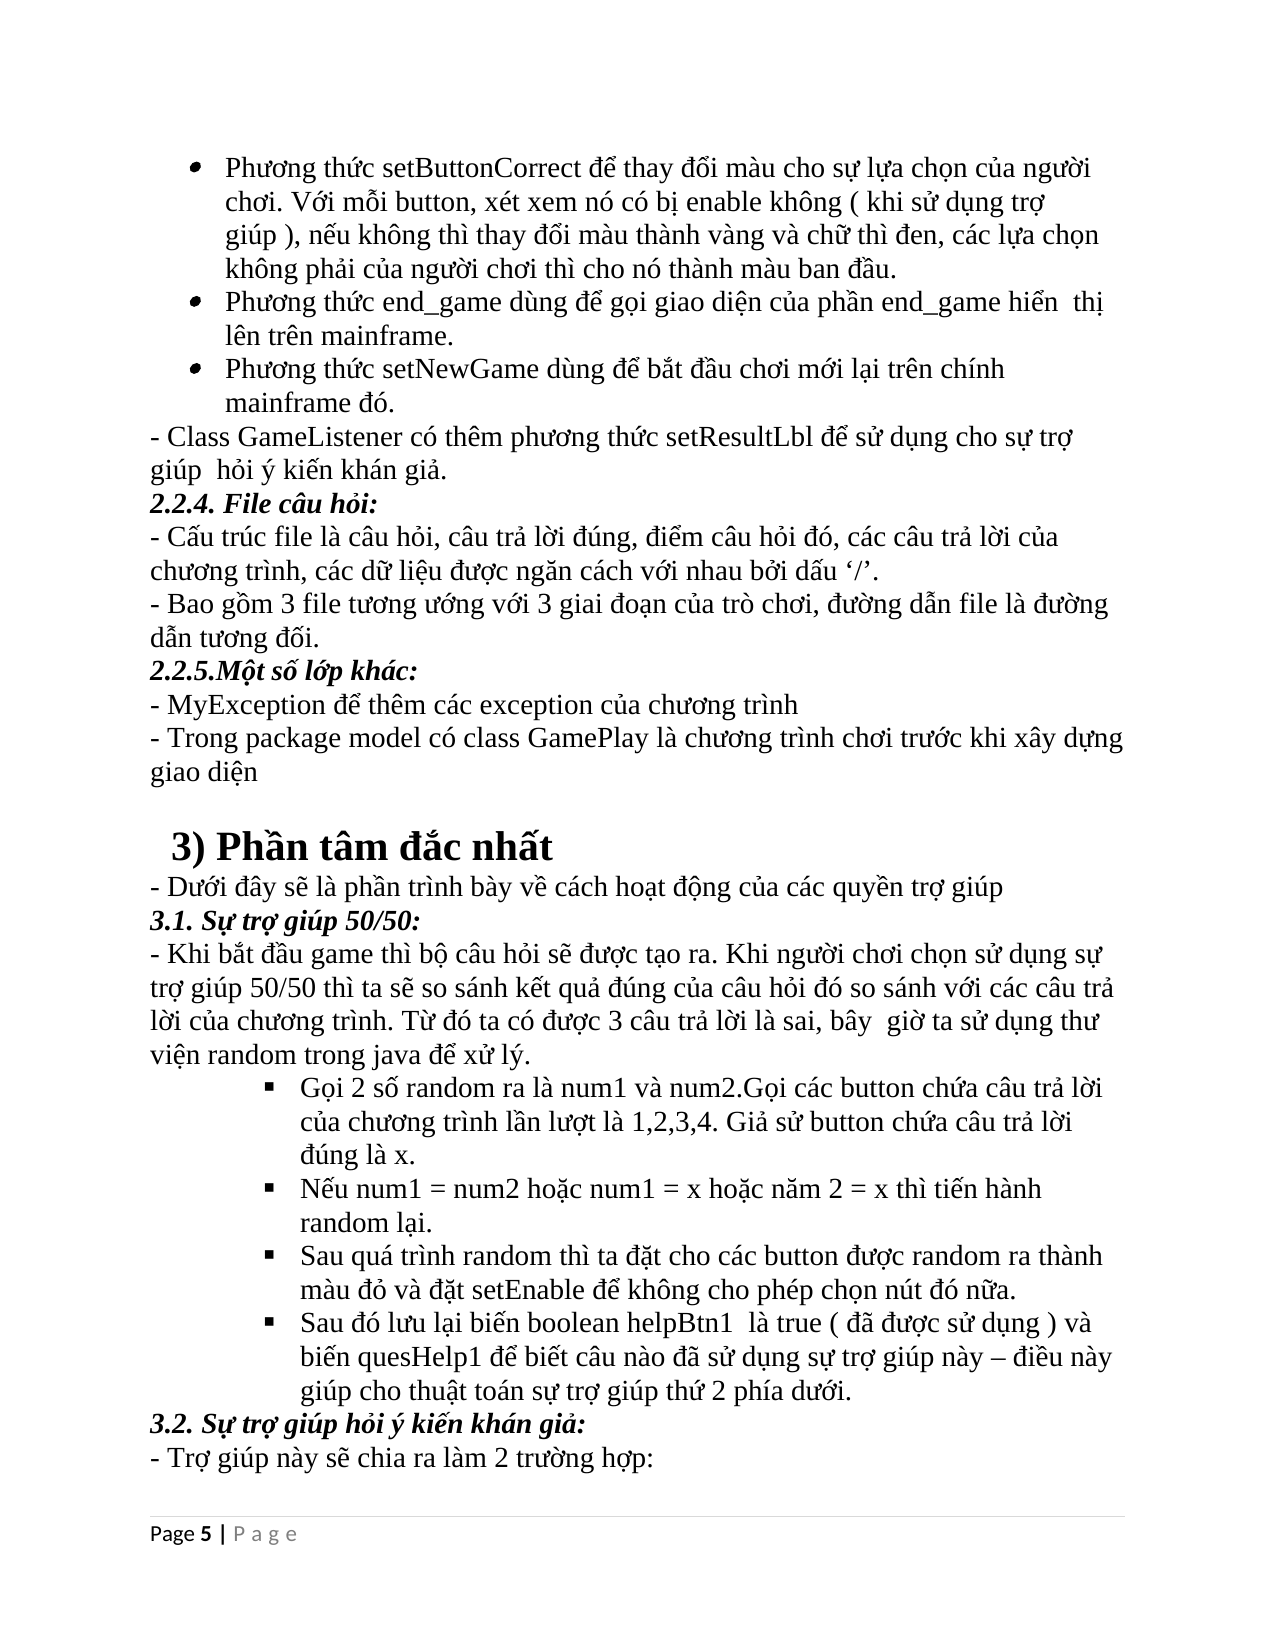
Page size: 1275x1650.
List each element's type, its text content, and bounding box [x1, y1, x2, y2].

list Phương thức setNewGame dùng để bắt đầu chơi mới lại trên chính mainframe đó. [187, 351, 1125, 419]
text - Dưới đây sẽ là phần trình bày về cách hoạt động của các quyền trợ giúp [150, 869, 1125, 903]
list Phương thức setButtonCorrect để thay đổi màu cho sự lựa chọn của người chơi. Với mỗi button, xét xem nó có bị enable không ( khi sử dụng trợ giúp ), nếu không thì thay đổi màu thành vàng và chữ thì đen, các lựa chọn không phải của người chơi thì cho nó thành màu ban đầu. [187, 150, 1125, 284]
text 2.2.5.Một số lớp khác: [150, 653, 1125, 687]
text - Trong package model có class GamePlay là chương trình chơi trước khi xây dựng giao diện [150, 721, 1125, 788]
list Nếu num1 = num2 hoặc num1 = x hoặc năm 2 = x thì tiến hành random lại. [262, 1171, 1125, 1238]
list Sau quá trình random thì ta đặt cho các button được random ra thành màu đỏ và đặt setEnable để không cho phép chọn nút đó nữa. [262, 1238, 1125, 1305]
text - Khi bắt đầu game thì bộ câu hỏi sẽ được tạo ra. Khi người chơi chọn sử dụng sự trợ giúp 50/50 thì ta sẽ so sánh kết quả đúng của câu hỏi đó so sánh với các câu trả lời của chương trình. Từ đó ta có được 3 câu trả lời là sai, bây giờ ta sử dụng thư viện random trong java để xử lý. [150, 936, 1125, 1070]
text 3.2. Sự trợ giúp hỏi ý kiến khán giả: [150, 1406, 1125, 1440]
text - Cấu trúc file là câu hỏi, câu trả lời đúng, điểm câu hỏi đó, các câu trả lời của chương trình, các dữ liệu được ngăn cách với nhau bởi dấu ‘/’. [150, 519, 1125, 586]
text 2.2.4. File câu hỏi: [150, 486, 1125, 519]
text - MyException để thêm các exception của chương trình [150, 687, 1125, 721]
text - Trợ giúp này sẽ chia ra làm 2 trường hợp: [150, 1440, 1125, 1473]
text 3.1. Sự trợ giúp 50/50: [150, 903, 1125, 936]
text 3) Phần tâm đắc nhất [150, 821, 1125, 869]
text - Class GameListener có thêm phương thức setResultLbl để sử dụng cho sự trợ giúp hỏi ý kiến khán giả. [150, 419, 1125, 486]
list Sau đó lưu lại biến boolean helpBtn1 là true ( đã được sử dụng ) và biến quesHelp1 để biết câu nào đã sử dụng sự trợ giúp này – điều này giúp cho thuật toán sự trợ giúp thứ 2 phía dưới. [262, 1305, 1125, 1406]
list Phương thức end_game dùng để gọi giao diện của phần end_game hiển thị lên trên mainframe. [187, 284, 1125, 351]
list Gọi 2 số random ra là num1 và num2.Gọi các button chứa câu trả lời của chương trình lần lượt là 1,2,3,4. Giả sử button chứa câu trả lời đúng là x. [262, 1070, 1125, 1171]
text - Bao gồm 3 file tương ướng với 3 giai đoạn của trò chơi, đường dẫn file là đường dẫn tương đối. [150, 586, 1125, 653]
